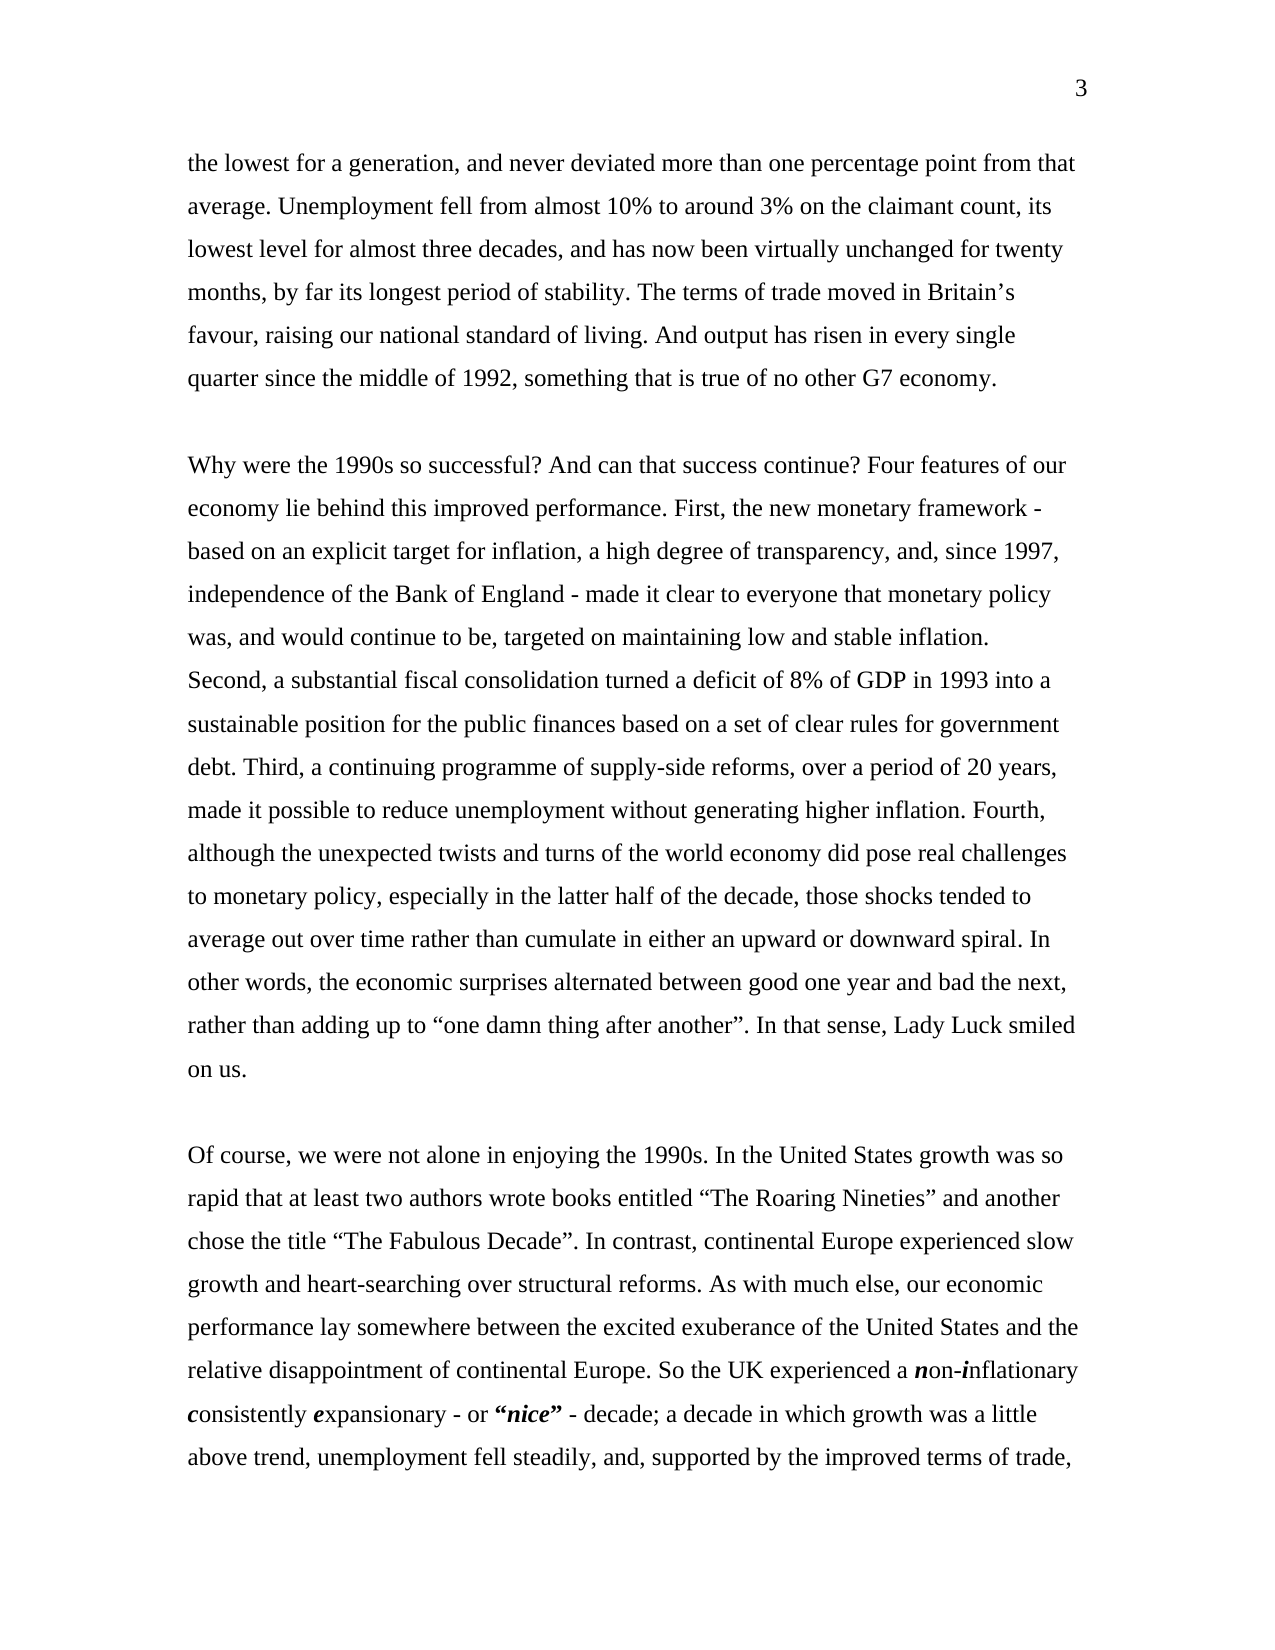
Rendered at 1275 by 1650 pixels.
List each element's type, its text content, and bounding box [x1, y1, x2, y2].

text the lowest for a generation, and never deviated more than one percentage point from that average. Unemployment fell from almost 10% to around 3% on the claimant count, its lowest level for almost three decades, and has now been virtually unchanged for twenty months, by far its longest period of stability. The terms of trade moved in Britain’s favour, raising our national standard of living. And output has risen in every single quarter since the middle of 1992, something that is true of no other G7 economy. [187, 148, 1077, 392]
text Second, a substantial fiscal consolidation turned a deficit of 8% of GDP in 1993 into a sustainable position for the public finances based on a set of clear rules for government debt. Third, a continuing programme of supply-side reforms, over a period of 20 years, made it possible to reduce unemployment without generating higher inflation. Fourth, although the unexpected twists and turns of the world economy did pose real challenges to monetary policy, especially in the latter half of the decade, those shocks tended to average out over time rather than cumulate in either an upward or downward spiral. In other words, the economic surprises alternated between good one year and bad the next, rather than adding up to “one damn thing after another”. In that sense, Lady Luck smiled on us. [187, 666, 1081, 1082]
text Why were the 1990s so successful? And can that success continue? Four features of our economy lie behind this improved performance. First, the new monetary framework - based on an explicit target for inflation, a high degree of transparency, and, since 1997, independence of the Bank of England - made it clear to everyone that monetary policy was, and would continue to be, targeted on maintaining low and stable inflation. [187, 450, 1086, 651]
text Of course, we were not alone in enjoying the 1990s. In the United States growth was so rapid that at least two authors wrote books entitled “The Roaring Nineties” and another chose the title “The Fabulous Decade”. In contrast, continental Europe experienced slow growth and heart-searching over structural reforms. As with much else, our economic performance lay somewhere between the excited exuberance of the United States and the relative disappointment of continental Europe. So the UK experienced a non-inflationary consistently expansionary - or “nice” - decade; a decade in which growth was a little above trend, unemployment fell steadily, and, supported by the improved terms of trade, [187, 1140, 1086, 1471]
